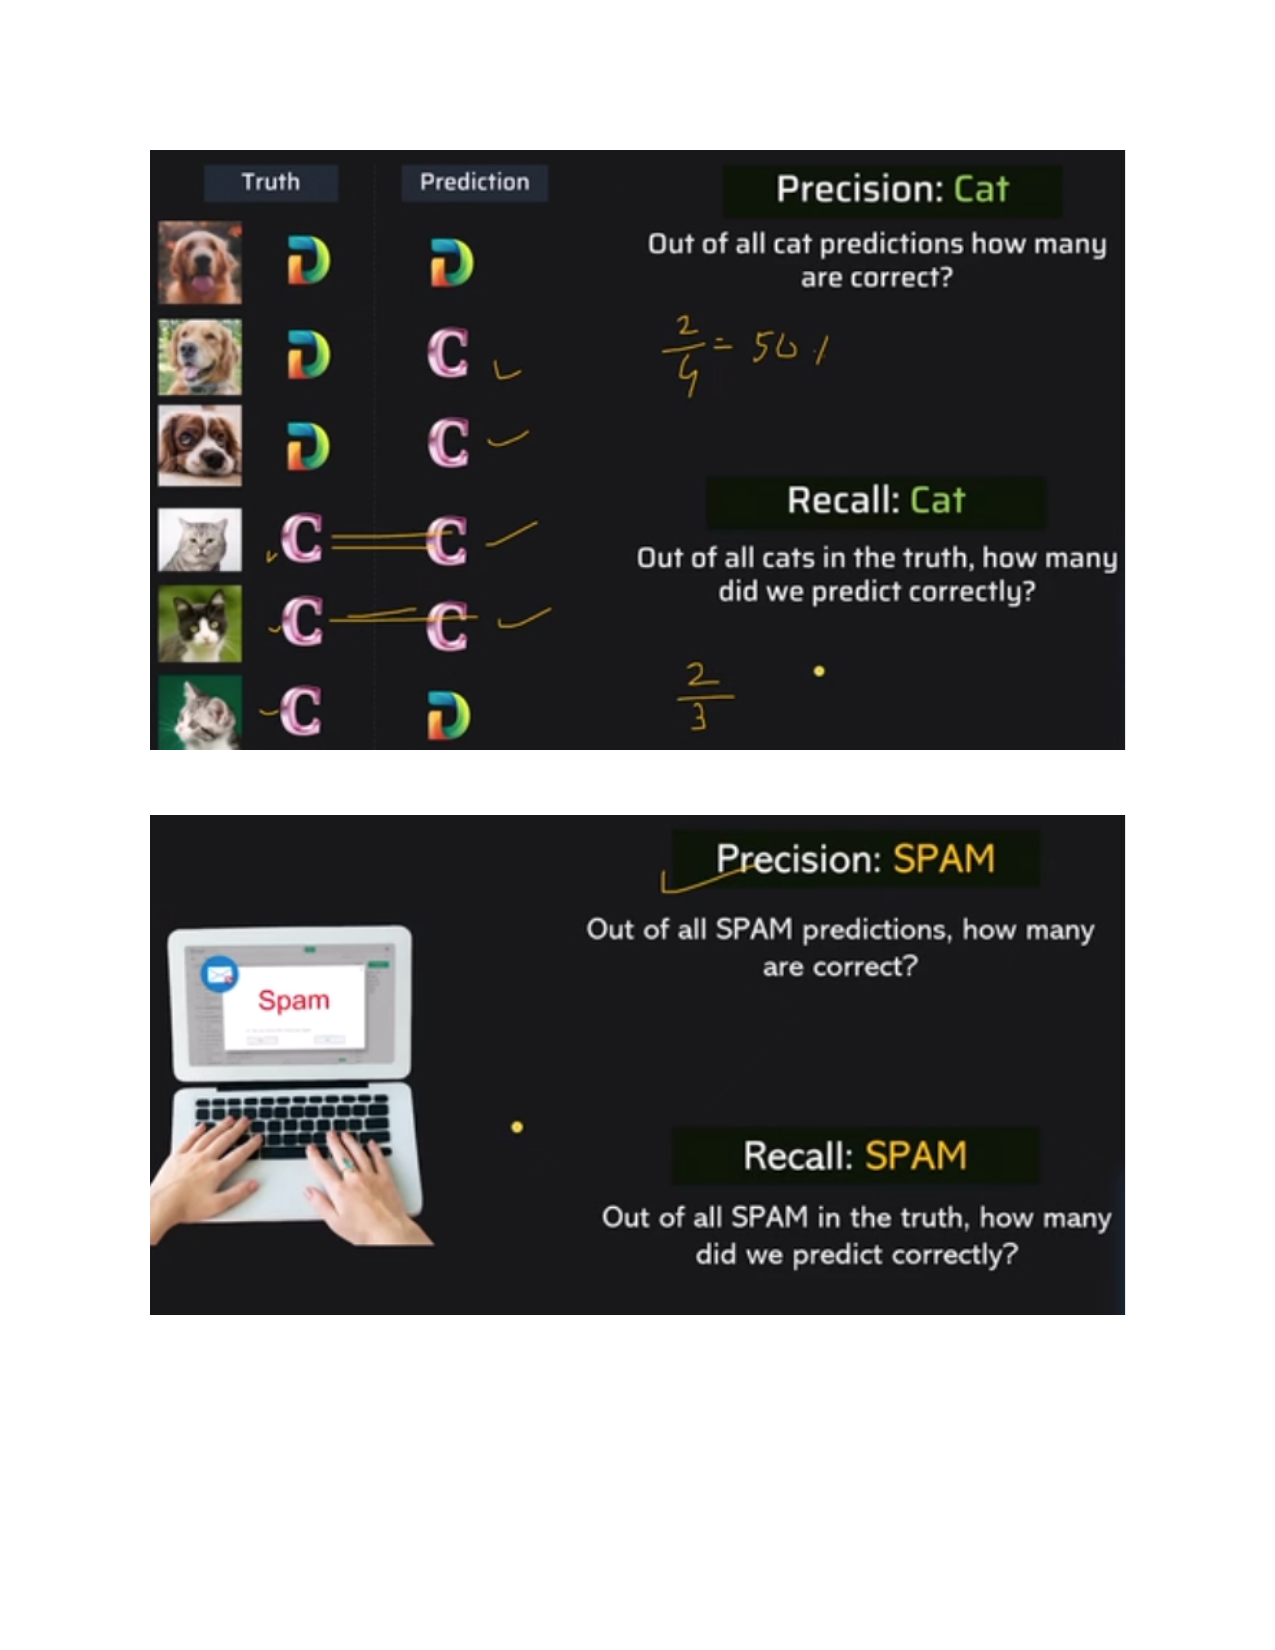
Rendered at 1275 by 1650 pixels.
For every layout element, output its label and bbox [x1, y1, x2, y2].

picture [150, 150, 1125, 750]
picture [150, 815, 1125, 1315]
